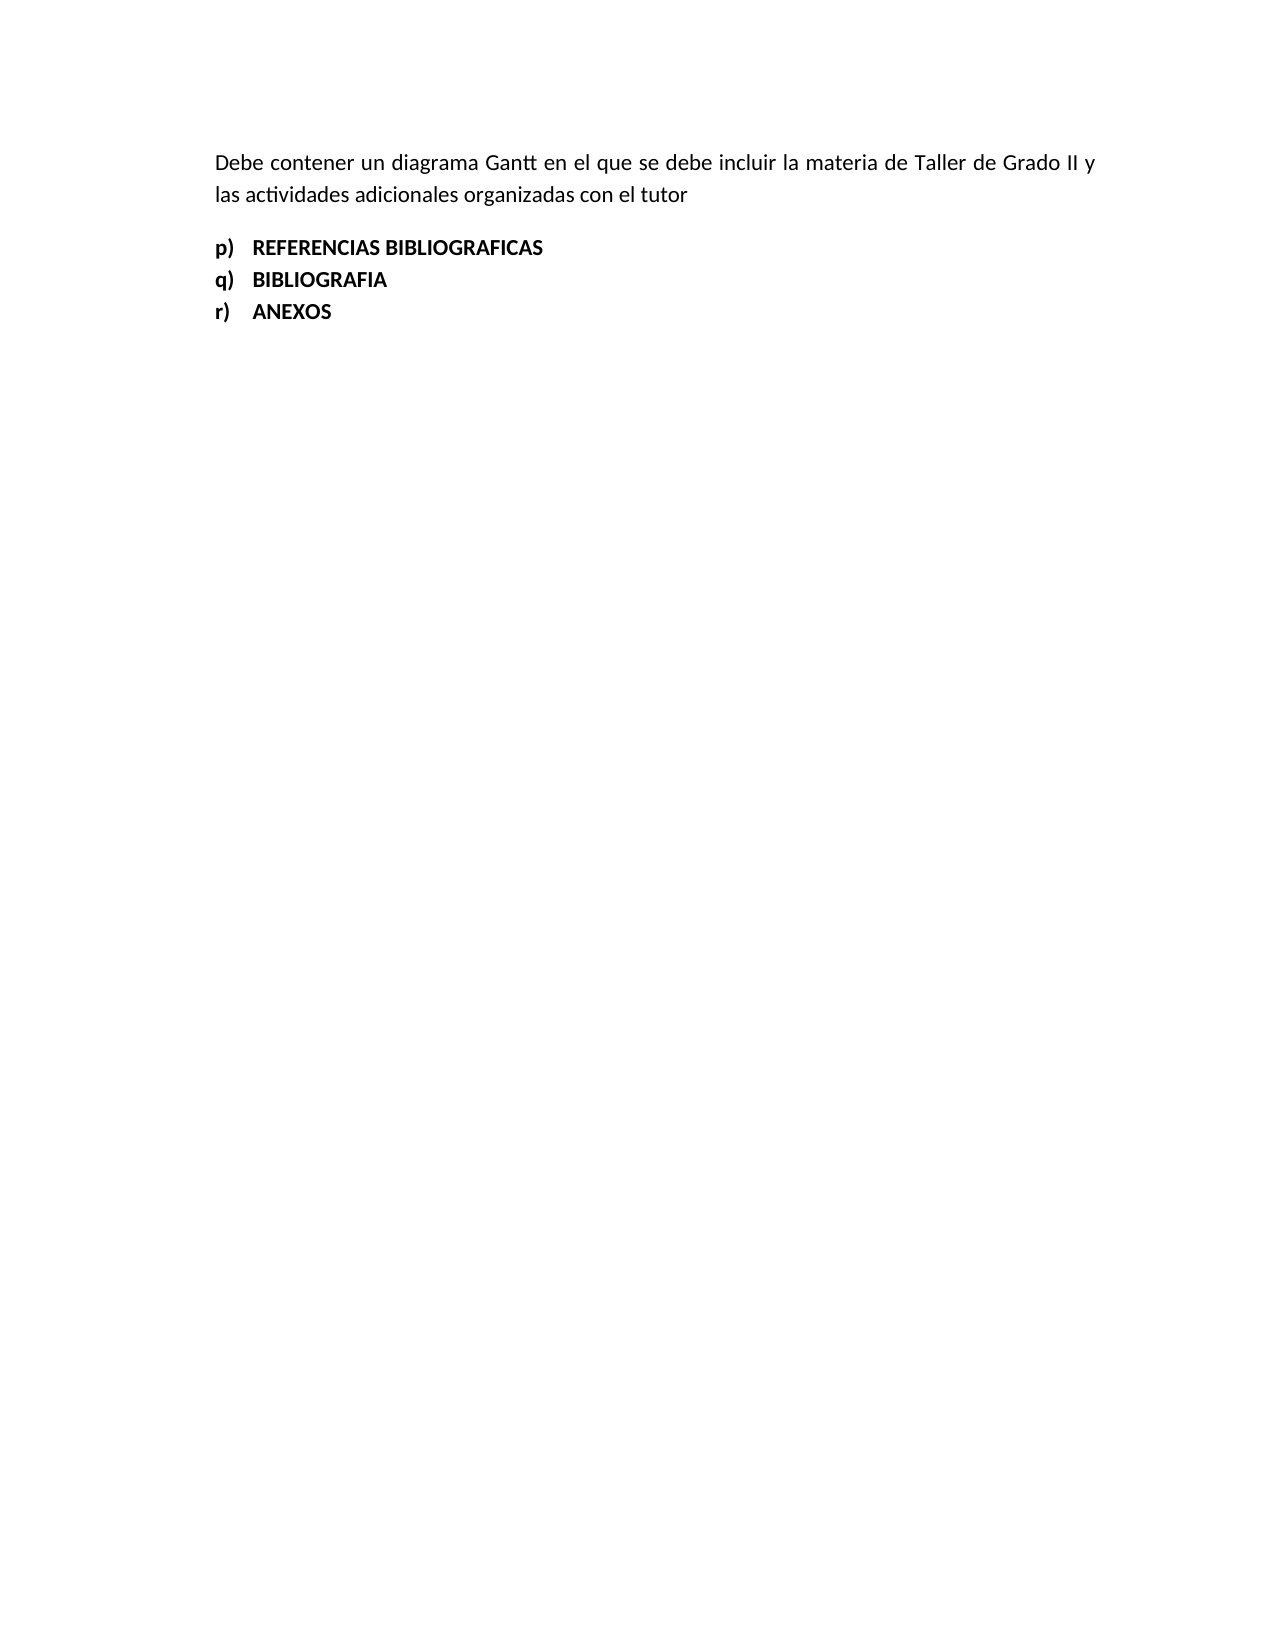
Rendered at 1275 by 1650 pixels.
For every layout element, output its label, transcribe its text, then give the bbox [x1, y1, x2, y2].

list BIBLIOGRAFIA [215, 265, 1098, 293]
text Debe contener un diagrama Gantt en el que se debe incluir la materia de Taller de Grado II y las actividades adicionales organizadas con el tutor [215, 148, 1098, 208]
list REFERENCIAS BIBLIOGRAFICAS [215, 233, 1098, 261]
list ANEXOS [215, 297, 1098, 325]
